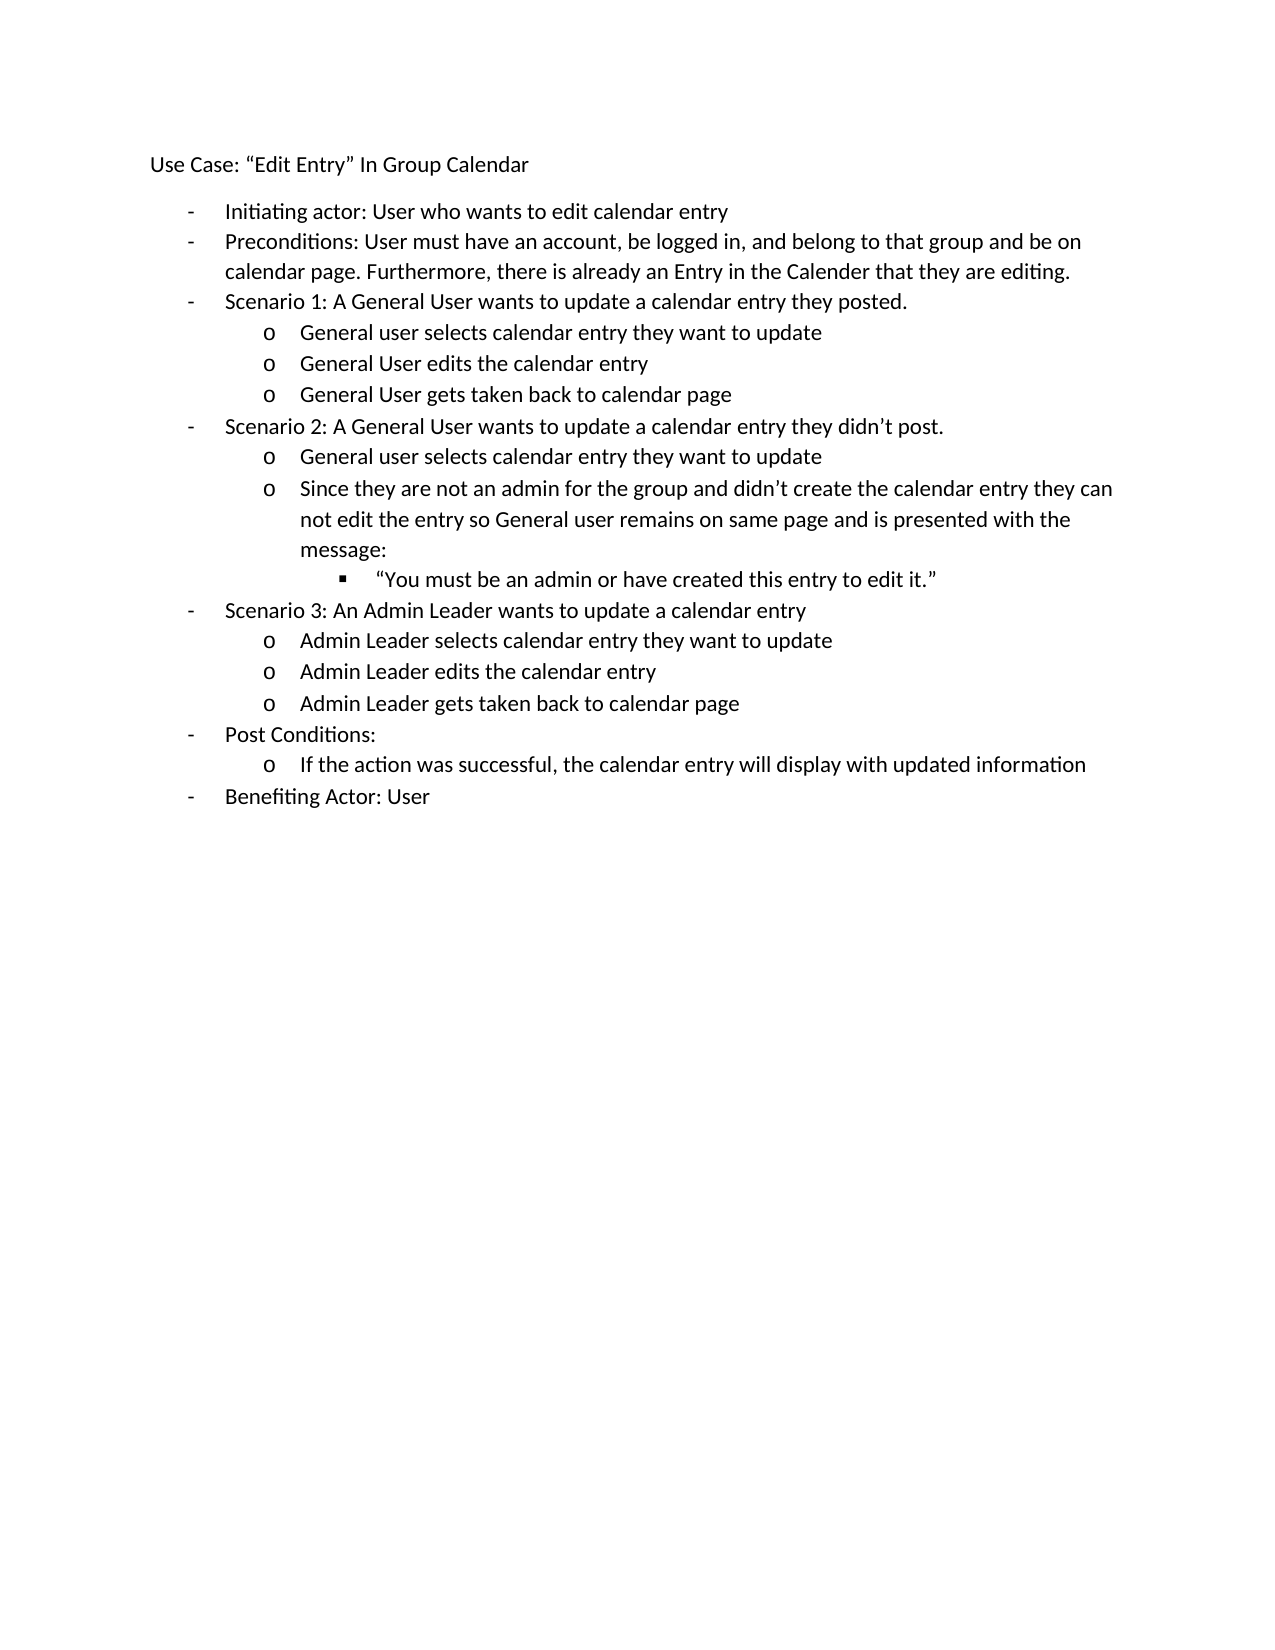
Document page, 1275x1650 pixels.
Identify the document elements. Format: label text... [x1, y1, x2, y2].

list Scenario 1: A General User wants to update a calendar entry they posted. [187, 287, 1125, 316]
list Admin Leader edits the calendar entry [262, 657, 1125, 687]
list Post Conditions: [187, 720, 1125, 748]
list Scenario 3: An Admin Leader wants to update a calendar entry [187, 596, 1125, 624]
list General user selects calendar entry they want to update [262, 442, 1125, 471]
list Benefiting Actor: User [187, 782, 1125, 810]
list Preconditions: User must have an account, be logged in, and belong to that group and be on calendar page. Furthermore, there is already an Entry in the Calender that they are editing. [187, 227, 1125, 285]
list General User gets taken back to calendar page [262, 381, 1125, 410]
text Use Case: “Edit Entry” In Group Calendar [150, 150, 1125, 178]
list Since they are not an admin for the group and didn’t create the calendar entry they can not edit the entry so General user remains on same page and is presented with the message: [262, 474, 1125, 563]
list If the action was successful, the calendar entry will display with updated information [262, 751, 1125, 780]
list Admin Leader gets taken back to calendar page [262, 689, 1125, 718]
list General User edits the calendar entry [262, 349, 1125, 378]
list General user selects calendar entry they want to update [262, 318, 1125, 347]
list “You must be an admin or have created this entry to edit it.” [337, 566, 1125, 593]
list Scenario 2: A General User wants to update a calendar entry they didn’t post. [187, 412, 1125, 440]
list Initiating actor: User who wants to edit calendar entry [187, 197, 1125, 225]
list Admin Leader selects calendar entry they want to update [262, 626, 1125, 655]
